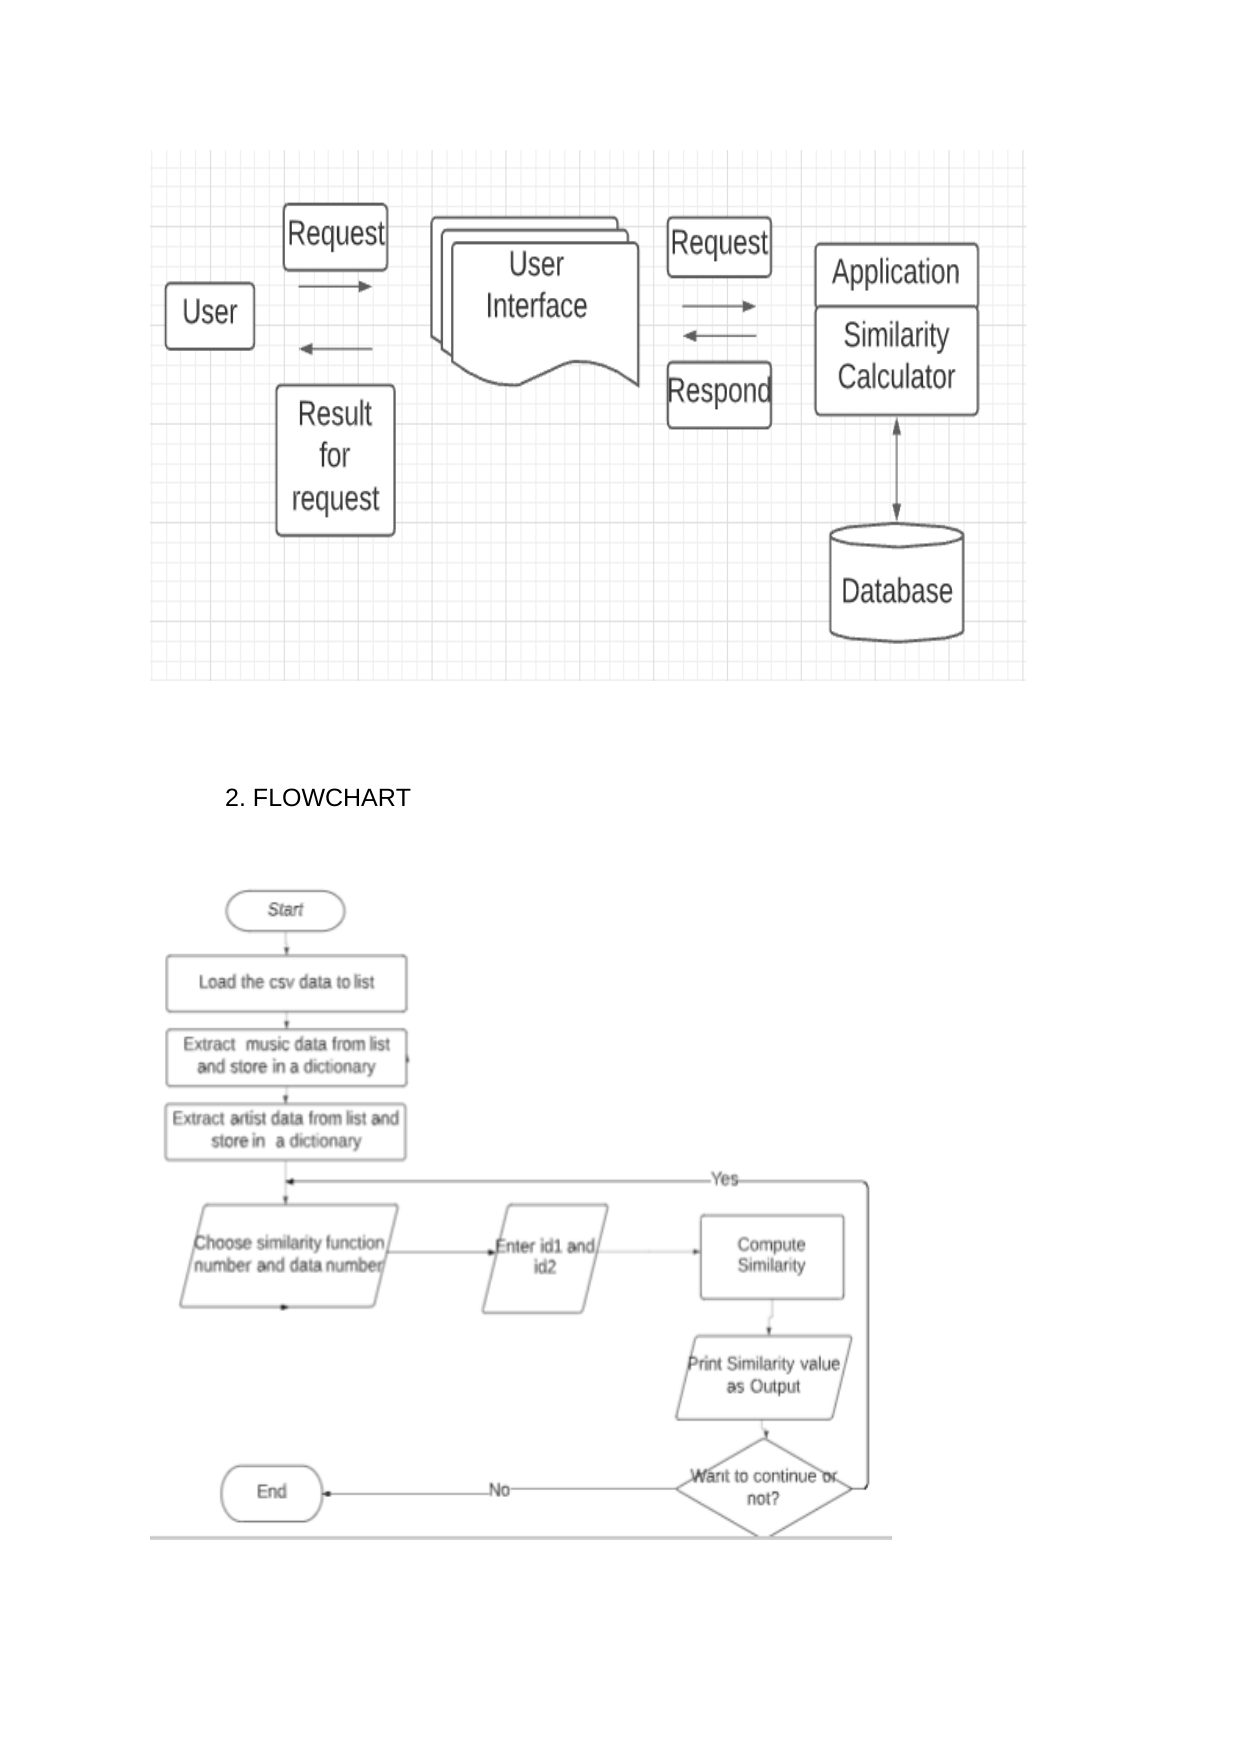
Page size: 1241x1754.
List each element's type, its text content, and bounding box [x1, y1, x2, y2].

text 2. FLOWCHART [150, 783, 1090, 812]
picture [150, 882, 893, 1540]
picture [150, 150, 1027, 681]
